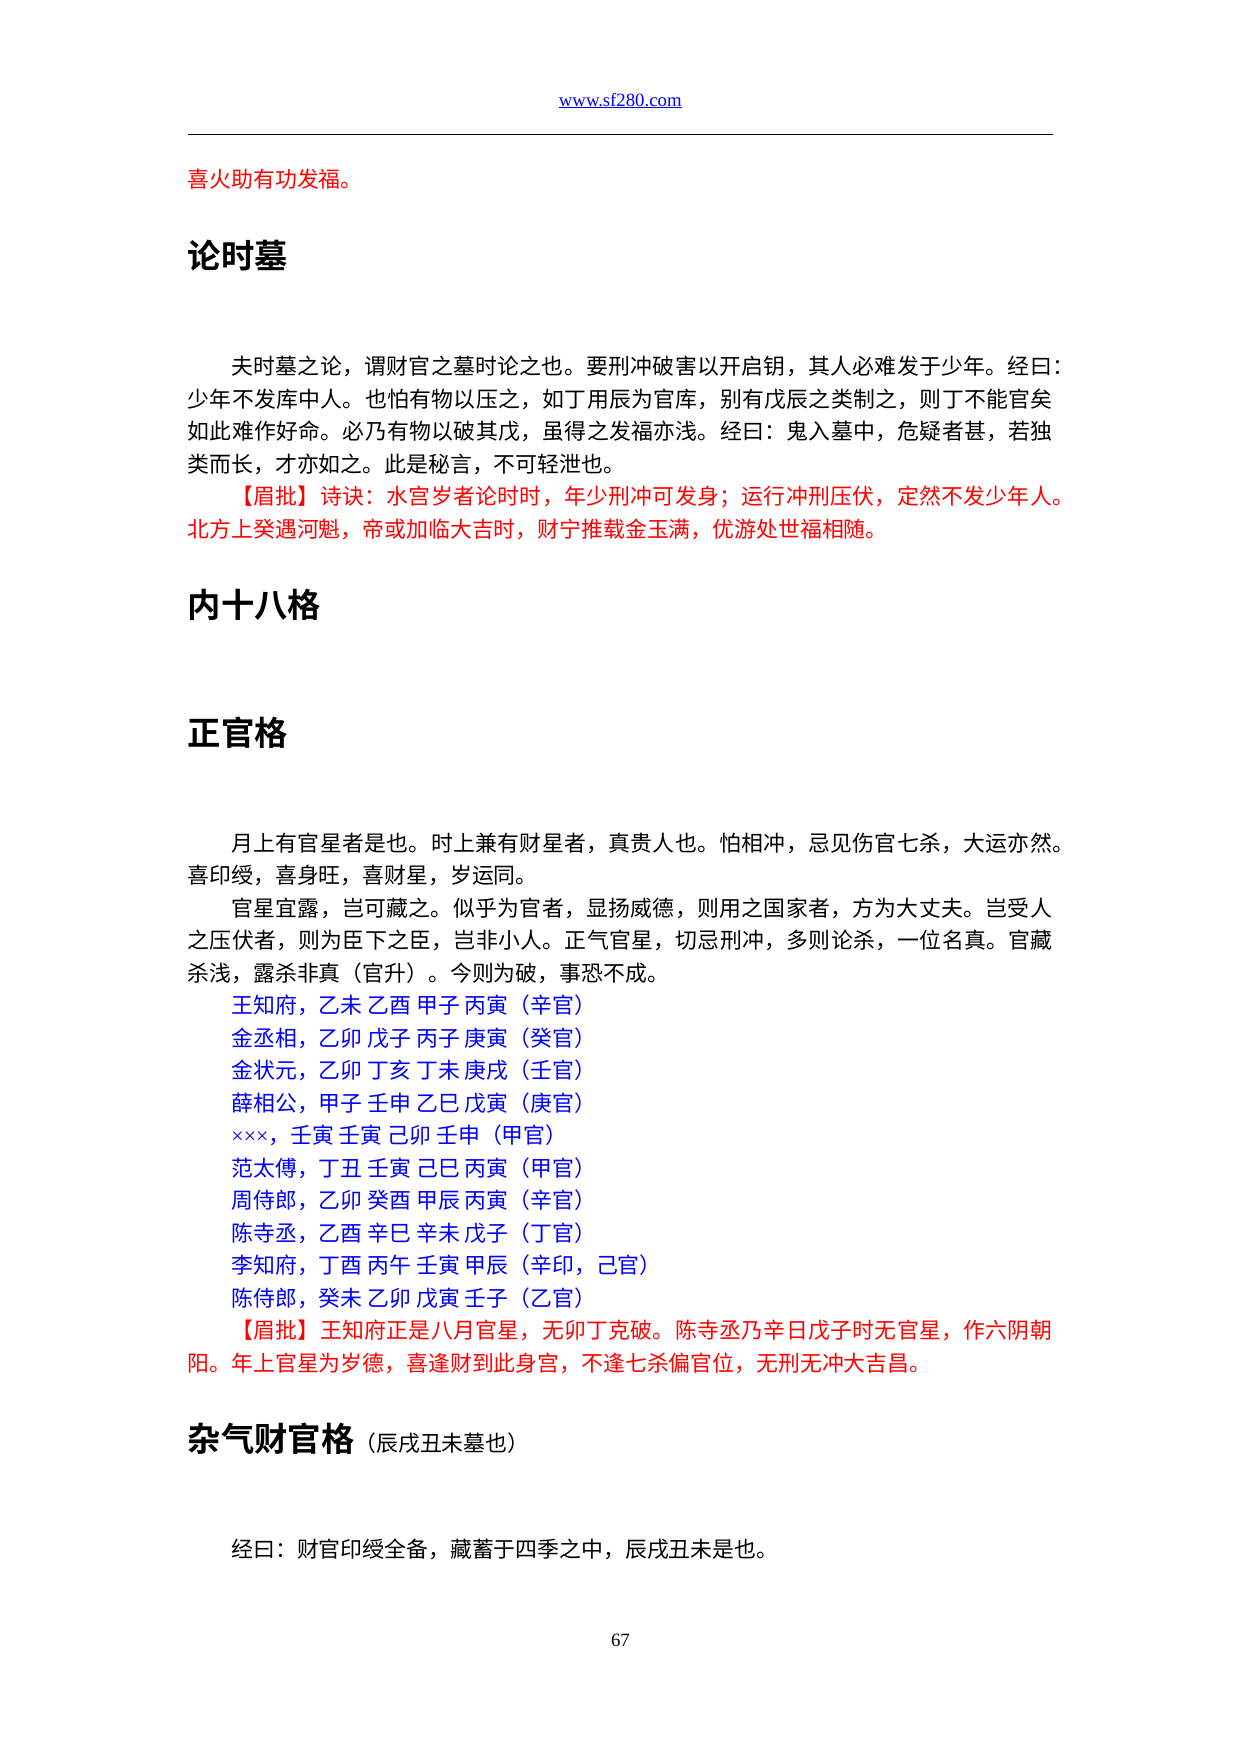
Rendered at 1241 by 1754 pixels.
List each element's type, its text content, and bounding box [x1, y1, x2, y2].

text 经曰：财官印绶全备，藏蓄于四季之中，辰戌丑未是也。 [187, 1532, 1053, 1564]
subtitle 论时墓 [187, 222, 1053, 287]
text 李知府，丁酉 丙午 壬寅 甲辰（辛印，己官） [187, 1248, 1053, 1280]
text 周侍郎，乙卯 癸酉 甲辰 丙寅（辛官） [187, 1183, 1053, 1215]
subtitle 正官格 [187, 698, 1053, 763]
subtitle 杂气财官格（辰戌丑未墓也） [187, 1405, 1053, 1470]
text 夫时墓之论，谓财官之墓时论之也。要刑冲破害以开启钥，其人必难发于少年。经曰：少年不发库中人。也怕有物以压之，如丁用辰为官库，别有戊辰之类制之，则丁不能官矣，如此难作好命。必乃有物以破其戊，虽得之发福亦浅。经曰：鬼入墓中，危疑者甚，若独类而长，才亦如之。此是秘言，不可轻泄也。 [187, 349, 1053, 479]
text 陈寺丞，乙酉 辛巳 辛未 戊子（丁官） [187, 1215, 1053, 1248]
text 王知府，乙未 乙酉 甲子 丙寅（辛官） [187, 988, 1053, 1020]
text 官星宜露，岂可藏之。似乎为官者，显扬威德，则用之国家者，方为大丈夫。岂受人之压伏者，则为臣下之臣，岂非小人。正气官星，切忌刑冲，多则论杀，一位名真。官藏杀浅，露杀非真（官升）。今则为破，事恐不成。 [187, 890, 1053, 988]
text 陈侍郎，癸未 乙卯 戊寅 壬子（乙官） [187, 1280, 1053, 1313]
text 【眉批】诗诀：水宫岁者论时时，年少刑冲可发身；运行冲刑压伏，定然不发少年人。北方上癸遇河魁，帝或加临大吉时，财宁推载金玉满，优游处世福相随。 [187, 479, 1053, 544]
text 薛相公，甲子 壬申 乙巳 戊寅（庚官） [187, 1085, 1053, 1118]
text 月上有官星者是也。时上兼有财星者，真贵人也。怕相冲，忌见伤官七杀，大运亦然。喜印绶，喜身旺，喜财星，岁运同。 [187, 825, 1053, 890]
text ×××，壬寅 壬寅 己卯 壬申（甲官） [187, 1118, 1053, 1150]
text 范太傅，丁丑 壬寅 己巳 丙寅（甲官） [187, 1150, 1053, 1183]
text 【眉批】王知府正是八月官星，无卯丁克破。陈寺丞乃辛日戊子时无官星，作六阴朝阳。年上官星为岁德，喜逢财到此身宫，不逢七杀偏官位，无刑无冲大吉昌。 [187, 1313, 1053, 1378]
subtitle 内十八格 [187, 571, 1053, 636]
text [187, 162, 1053, 194]
text 金状元，乙卯 丁亥 丁未 庚戌（壬官） [187, 1053, 1053, 1085]
text 金丞相，乙卯 戊子 丙子 庚寅（癸官） [187, 1020, 1053, 1053]
